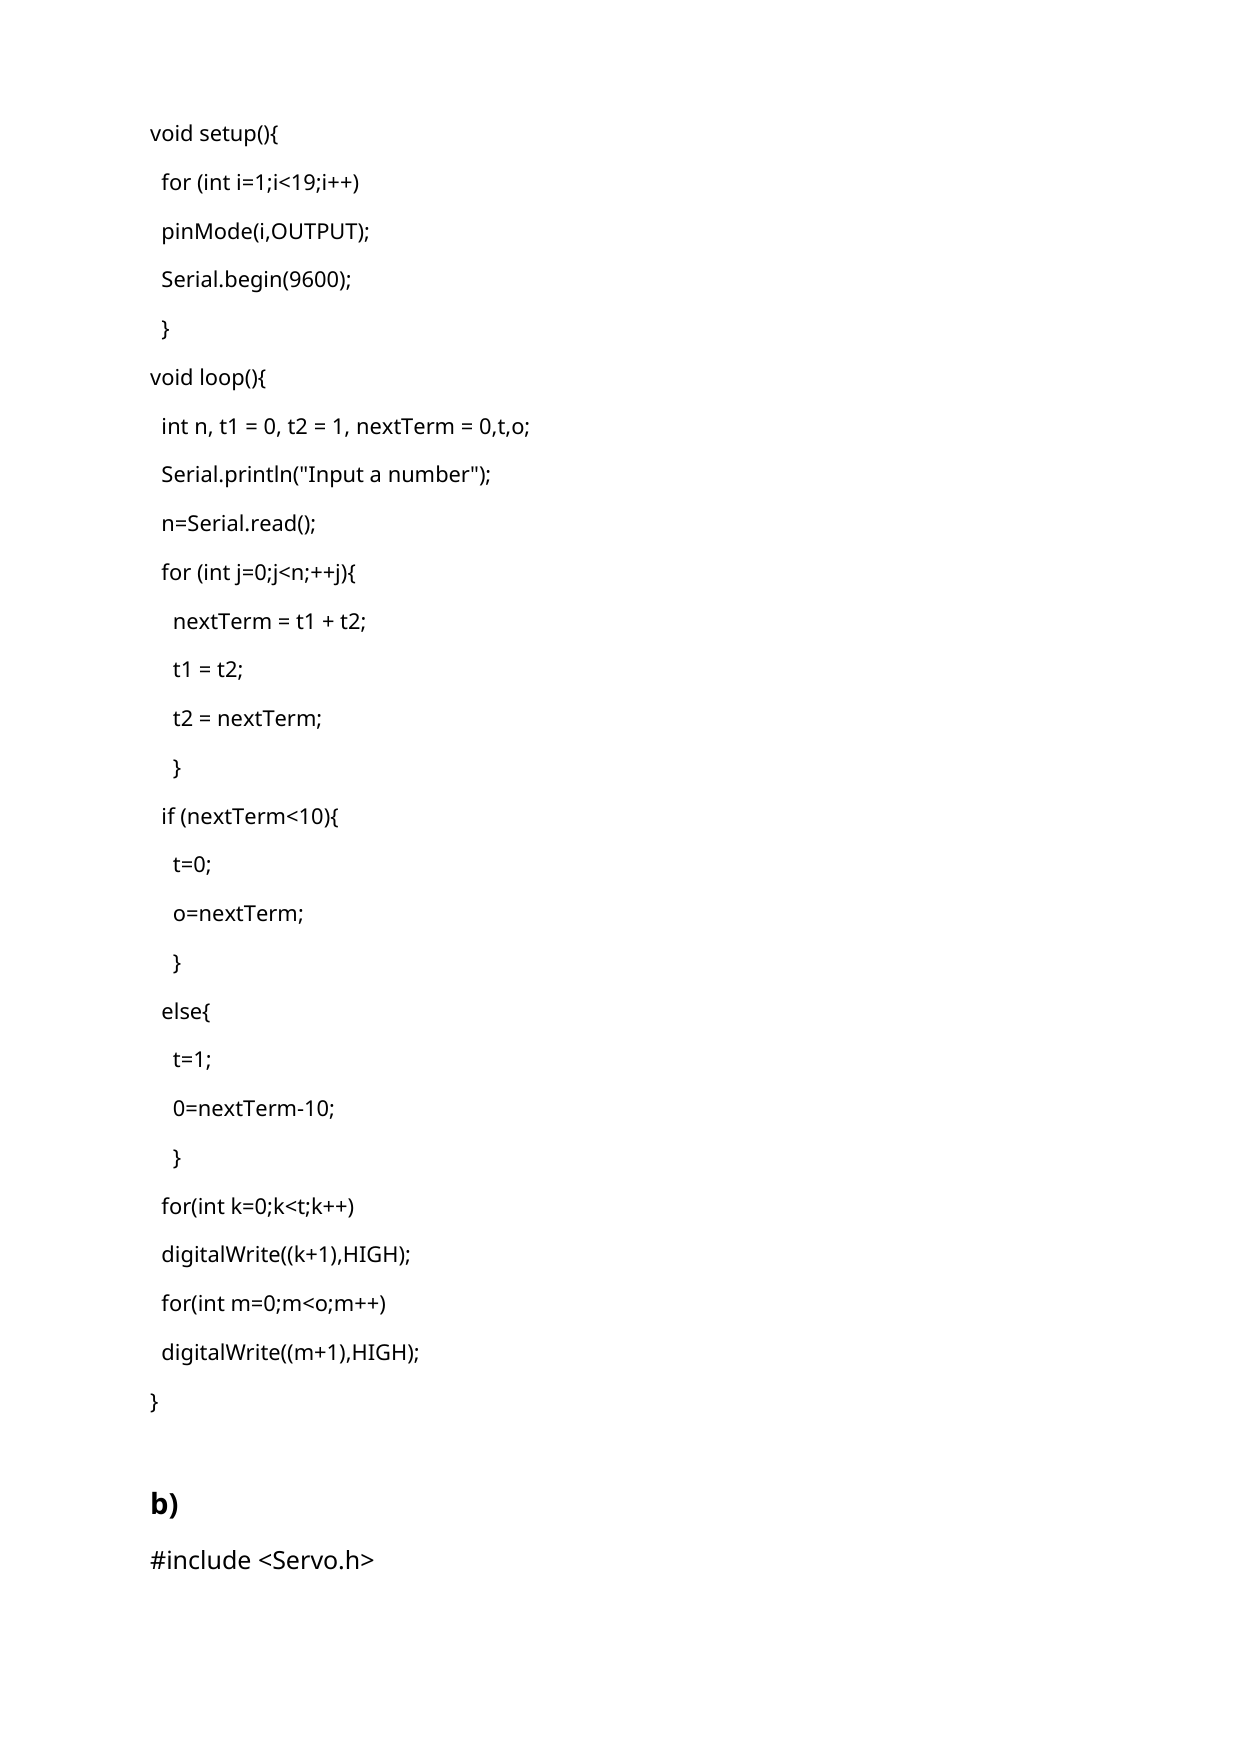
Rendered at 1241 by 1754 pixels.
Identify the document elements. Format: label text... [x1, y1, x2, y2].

text } [150, 752, 1090, 782]
text t=0; [150, 849, 1090, 879]
text for(int k=0;k<t;k++) [150, 1191, 1090, 1221]
text int n, t1 = 0, t2 = 1, nextTerm = 0,t,o; [150, 411, 1090, 441]
text Serial.begin(9600); [150, 264, 1090, 294]
text for(int m=0;m<o;m++) [150, 1288, 1090, 1318]
text pinMode(i,OUTPUT); [150, 216, 1090, 246]
text nextTerm = t1 + t2; [150, 606, 1090, 636]
text void setup(){ [150, 118, 1090, 148]
text digitalWrite((k+1),HIGH); [150, 1239, 1090, 1269]
text o=nextTerm; [150, 898, 1090, 928]
text } [150, 1386, 1090, 1416]
text t=1; [150, 1044, 1090, 1074]
text for (int i=1;i<19;i++) [150, 167, 1090, 197]
text b) [150, 1483, 1090, 1523]
text t1 = t2; [150, 654, 1090, 684]
text t2 = nextTerm; [150, 703, 1090, 733]
text } [150, 947, 1090, 977]
text if (nextTerm<10){ [150, 801, 1090, 831]
text else{ [150, 996, 1090, 1026]
text 0=nextTerm-10; [150, 1093, 1090, 1123]
text } [150, 313, 1090, 343]
text Serial.println("Input a number"); [150, 459, 1090, 489]
text n=Serial.read(); [150, 508, 1090, 538]
text #include <Servo.h> [150, 1543, 1090, 1577]
text for (int j=0;j<n;++j){ [150, 557, 1090, 587]
text digitalWrite((m+1),HIGH); [150, 1337, 1090, 1367]
text void loop(){ [150, 362, 1090, 392]
text } [150, 1142, 1090, 1172]
